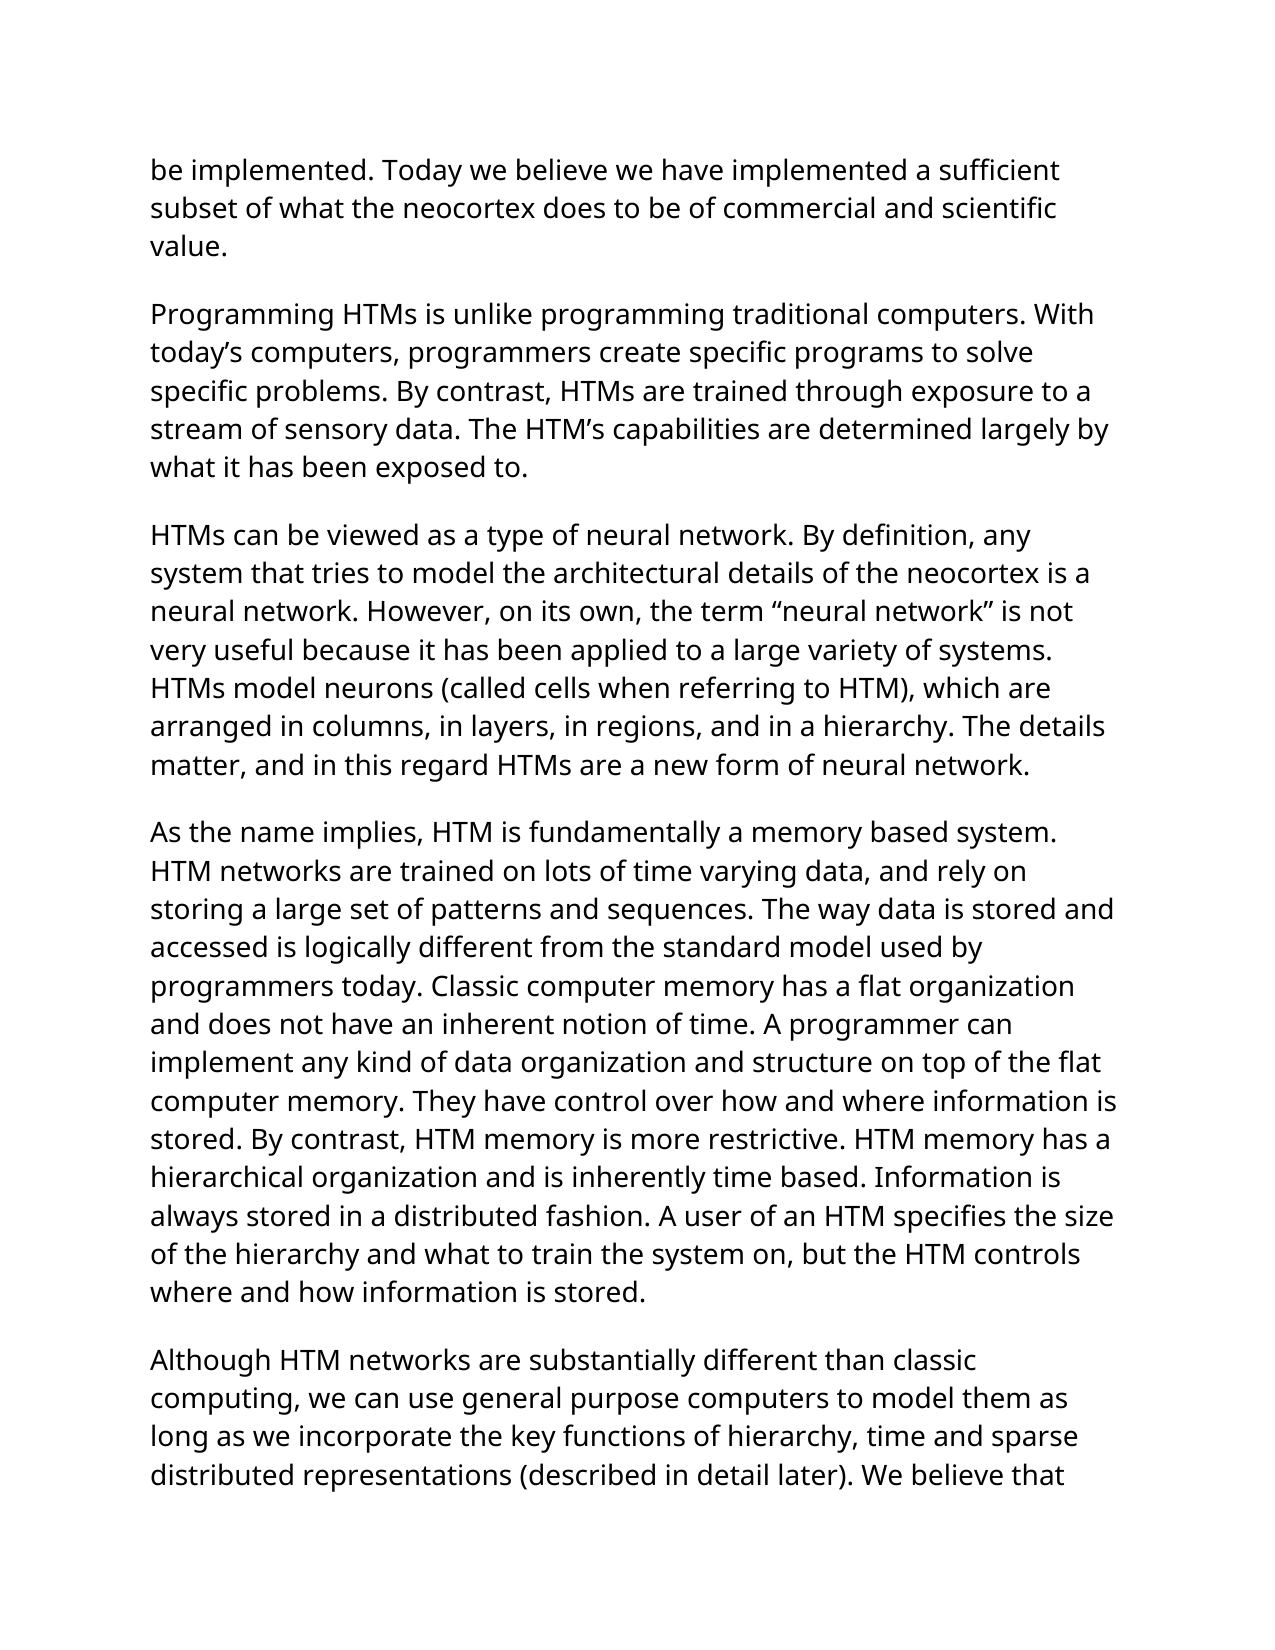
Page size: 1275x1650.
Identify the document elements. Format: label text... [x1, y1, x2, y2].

text HTMs can be viewed as a type of neural network. By definition, any system that tries to model the architectural details of the neocortex is a neural network. However, on its own, the term “neural network” is not very useful because it has been applied to a large variety of systems. HTMs model neurons (called cells when referring to HTM), which are arranged in columns, in layers, in regions, and in a hierarchy. The details matter, and in this regard HTMs are a new form of neural network. [150, 515, 1125, 783]
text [150, 150, 1125, 265]
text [150, 1340, 1125, 1493]
text Programming HTMs is unlike programming traditional computers. With today’s computers, programmers create specific programs to solve specific problems. By contrast, HTMs are trained through exposure to a stream of sensory data. The HTM’s capabilities are determined largely by what it has been exposed to. [150, 294, 1125, 486]
text As the name implies, HTM is fundamentally a memory based system. HTM networks are trained on lots of time varying data, and rely on storing a large set of patterns and sequences. The way data is stored and accessed is logically different from the standard model used by programmers today. Classic computer memory has a flat organization and does not have an inherent notion of time. A programmer can implement any kind of data organization and structure on top of the flat computer memory. They have control over how and where information is stored. By contrast, HTM memory is more restrictive. HTM memory has a hierarchical organization and is inherently time based. Information is always stored in a distributed fashion. A user of an HTM specifies the size of the hierarchy and what to train the system on, but the HTM controls where and how information is stored. [150, 812, 1125, 1311]
